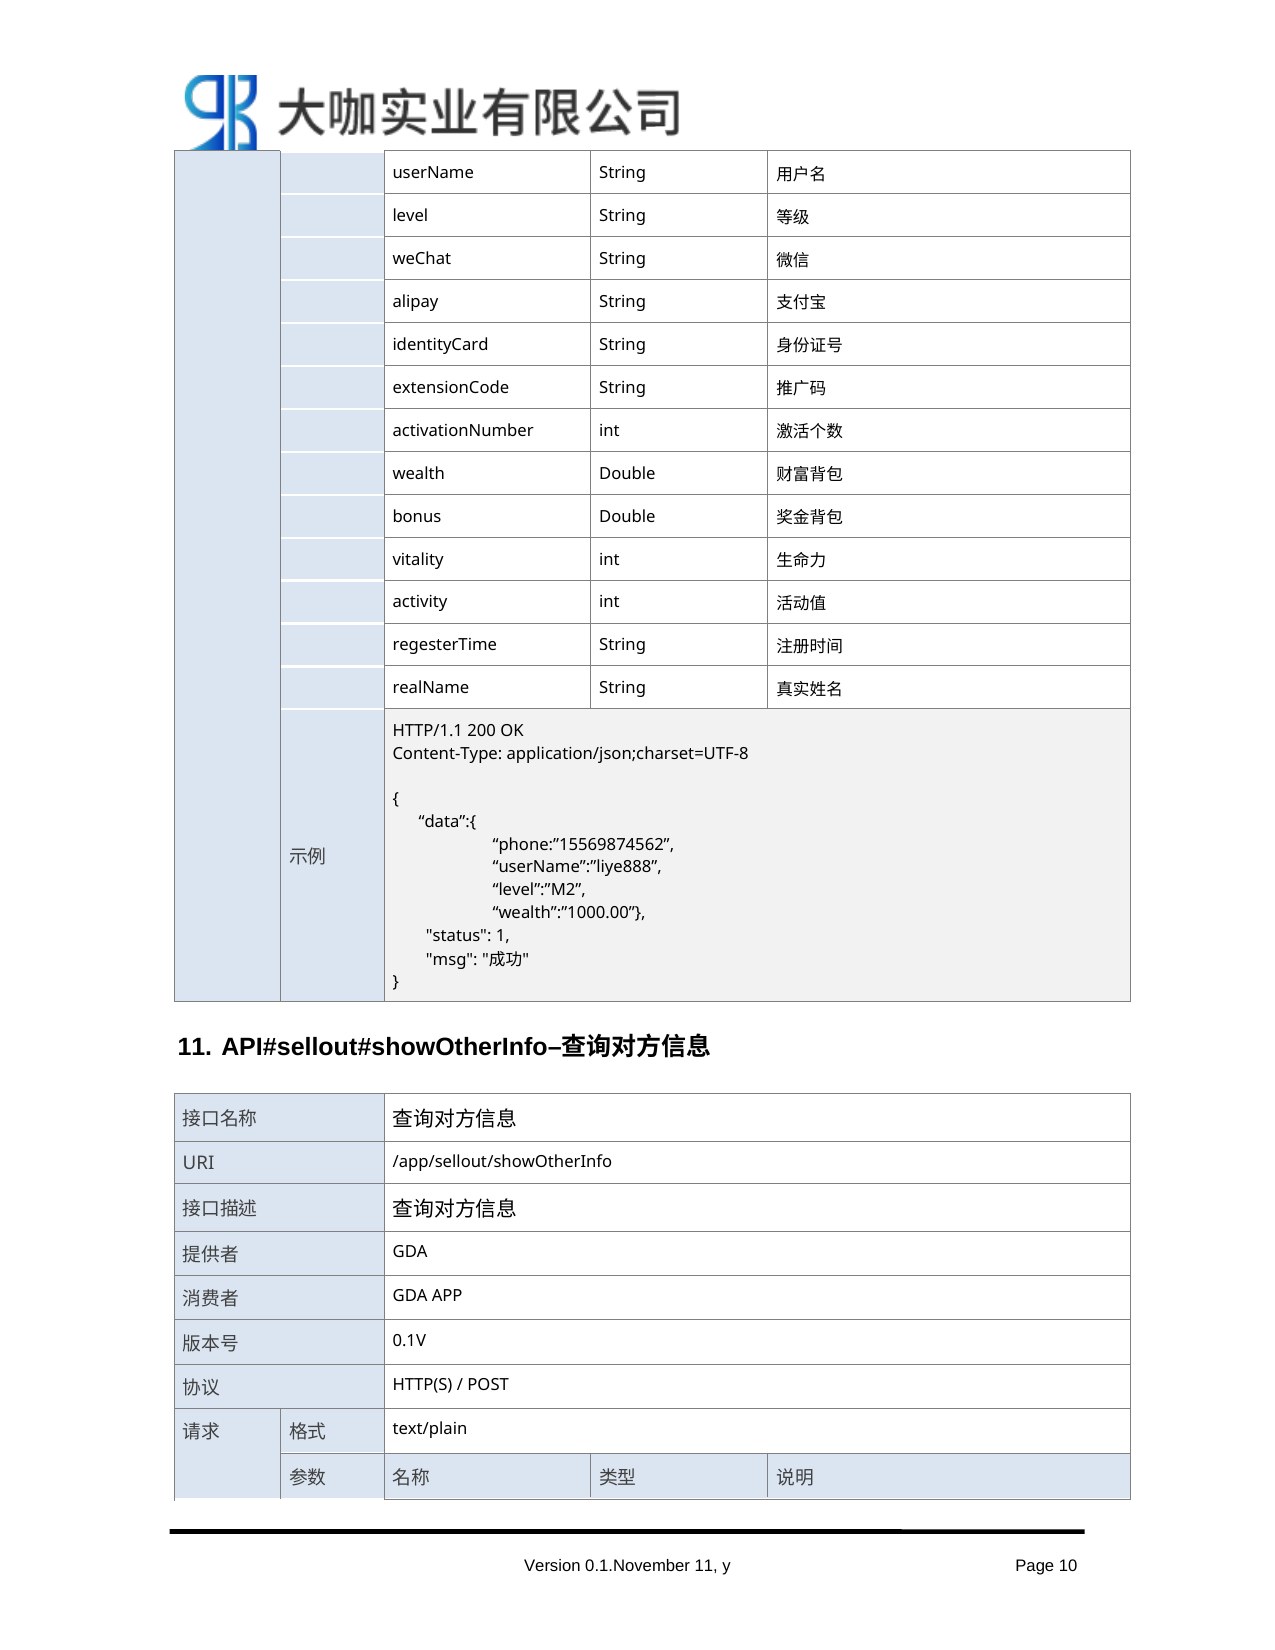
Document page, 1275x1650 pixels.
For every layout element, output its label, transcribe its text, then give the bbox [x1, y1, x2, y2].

table_cell Double [591, 495, 767, 537]
table_cell 接口描述 [175, 1184, 384, 1231]
table_cell userName [385, 151, 590, 193]
table_cell text/plain [385, 1409, 1130, 1452]
table_cell realName [385, 666, 590, 708]
table_cell URI [175, 1142, 384, 1183]
table_cell 查询对方信息 [385, 1184, 1130, 1231]
table_cell [281, 410, 384, 451]
table_cell wealth [385, 452, 590, 494]
table_cell [281, 153, 384, 193]
table_cell 身份证号 [768, 323, 1130, 365]
table_cell 协议 [175, 1365, 384, 1408]
table_cell level [385, 194, 590, 236]
table_cell 参数 [281, 1454, 384, 1498]
table_cell [281, 453, 384, 494]
table_cell 真实姓名 [768, 666, 1130, 708]
table_cell [281, 324, 384, 365]
picture [177, 75, 683, 150]
subtitle API#sellout#showOtherInfo–查询对方信息 [177, 1027, 1127, 1063]
table_header 查询对方信息 [385, 1094, 1130, 1141]
table_cell 消费者 [175, 1276, 384, 1319]
table_cell int [591, 581, 767, 622]
table_cell 等级 [768, 194, 1130, 236]
table_cell identityCard [385, 323, 590, 365]
table_cell 激活个数 [768, 409, 1130, 451]
table_cell Double [591, 452, 767, 494]
table_cell alipay [385, 280, 590, 322]
table_cell int [591, 538, 767, 579]
table_cell activationNumber [385, 409, 590, 451]
table_cell 奖金背包 [768, 495, 1130, 537]
table_cell HTTP/1.1 200 OK Content-Type: application/json;charset=UTF-8 { “data”:{ “phone:”15569874562”, “userName”:”liye888”, “level”:”M2”, “wealth”:”1000.00”}, "status": 1, "msg": "成功" } [385, 709, 1130, 1001]
table_cell String [591, 280, 767, 322]
table_cell regesterTime [385, 624, 590, 665]
table_cell HTTP(S) / POST [385, 1365, 1130, 1408]
table_cell 用户名 [768, 151, 1130, 193]
table_cell String [591, 624, 767, 665]
table_cell 生命力 [768, 538, 1130, 579]
table_cell String [591, 666, 767, 708]
table_cell String [591, 323, 767, 365]
table_cell int [591, 409, 767, 451]
table_cell 版本号 [175, 1320, 384, 1364]
table_cell 0.1V [385, 1320, 1130, 1364]
table_cell [281, 195, 384, 236]
table_cell 名称 [385, 1454, 591, 1498]
table_cell weChat [385, 237, 590, 279]
table_cell 财富背包 [768, 452, 1130, 494]
table_cell extensionCode [385, 366, 590, 408]
table_cell 类型 [591, 1454, 768, 1498]
table_cell 支付宝 [768, 280, 1130, 322]
table_cell String [591, 151, 767, 193]
table_cell vitality [385, 538, 590, 579]
table_cell String [591, 366, 767, 408]
table_cell GDA [385, 1232, 1130, 1275]
table_cell 活动值 [768, 581, 1130, 622]
table_cell 请求 [175, 1409, 280, 1498]
table_cell [281, 668, 384, 708]
table_cell String [591, 237, 767, 279]
table_cell [281, 539, 384, 579]
table_cell [281, 625, 384, 665]
table_cell 微信 [768, 237, 1130, 279]
table_cell [281, 496, 384, 537]
table_cell GDA APP [385, 1276, 1130, 1319]
table_cell [281, 281, 384, 322]
table_cell 格式 [281, 1409, 384, 1452]
table_cell String [591, 194, 767, 236]
table_cell /app/sellout/showOtherInfo [385, 1142, 1130, 1183]
table_cell 示例 [281, 710, 384, 1001]
table_cell 说明 [768, 1454, 1130, 1498]
table_cell bonus [385, 495, 590, 537]
table_cell [281, 238, 384, 279]
table_cell 推广码 [768, 366, 1130, 408]
table_header 接口名称 [175, 1094, 384, 1141]
table_cell activity [385, 581, 590, 622]
table_cell [281, 367, 384, 408]
table_cell 注册时间 [768, 624, 1130, 665]
table_cell [281, 582, 384, 622]
table_cell 提供者 [175, 1232, 384, 1275]
